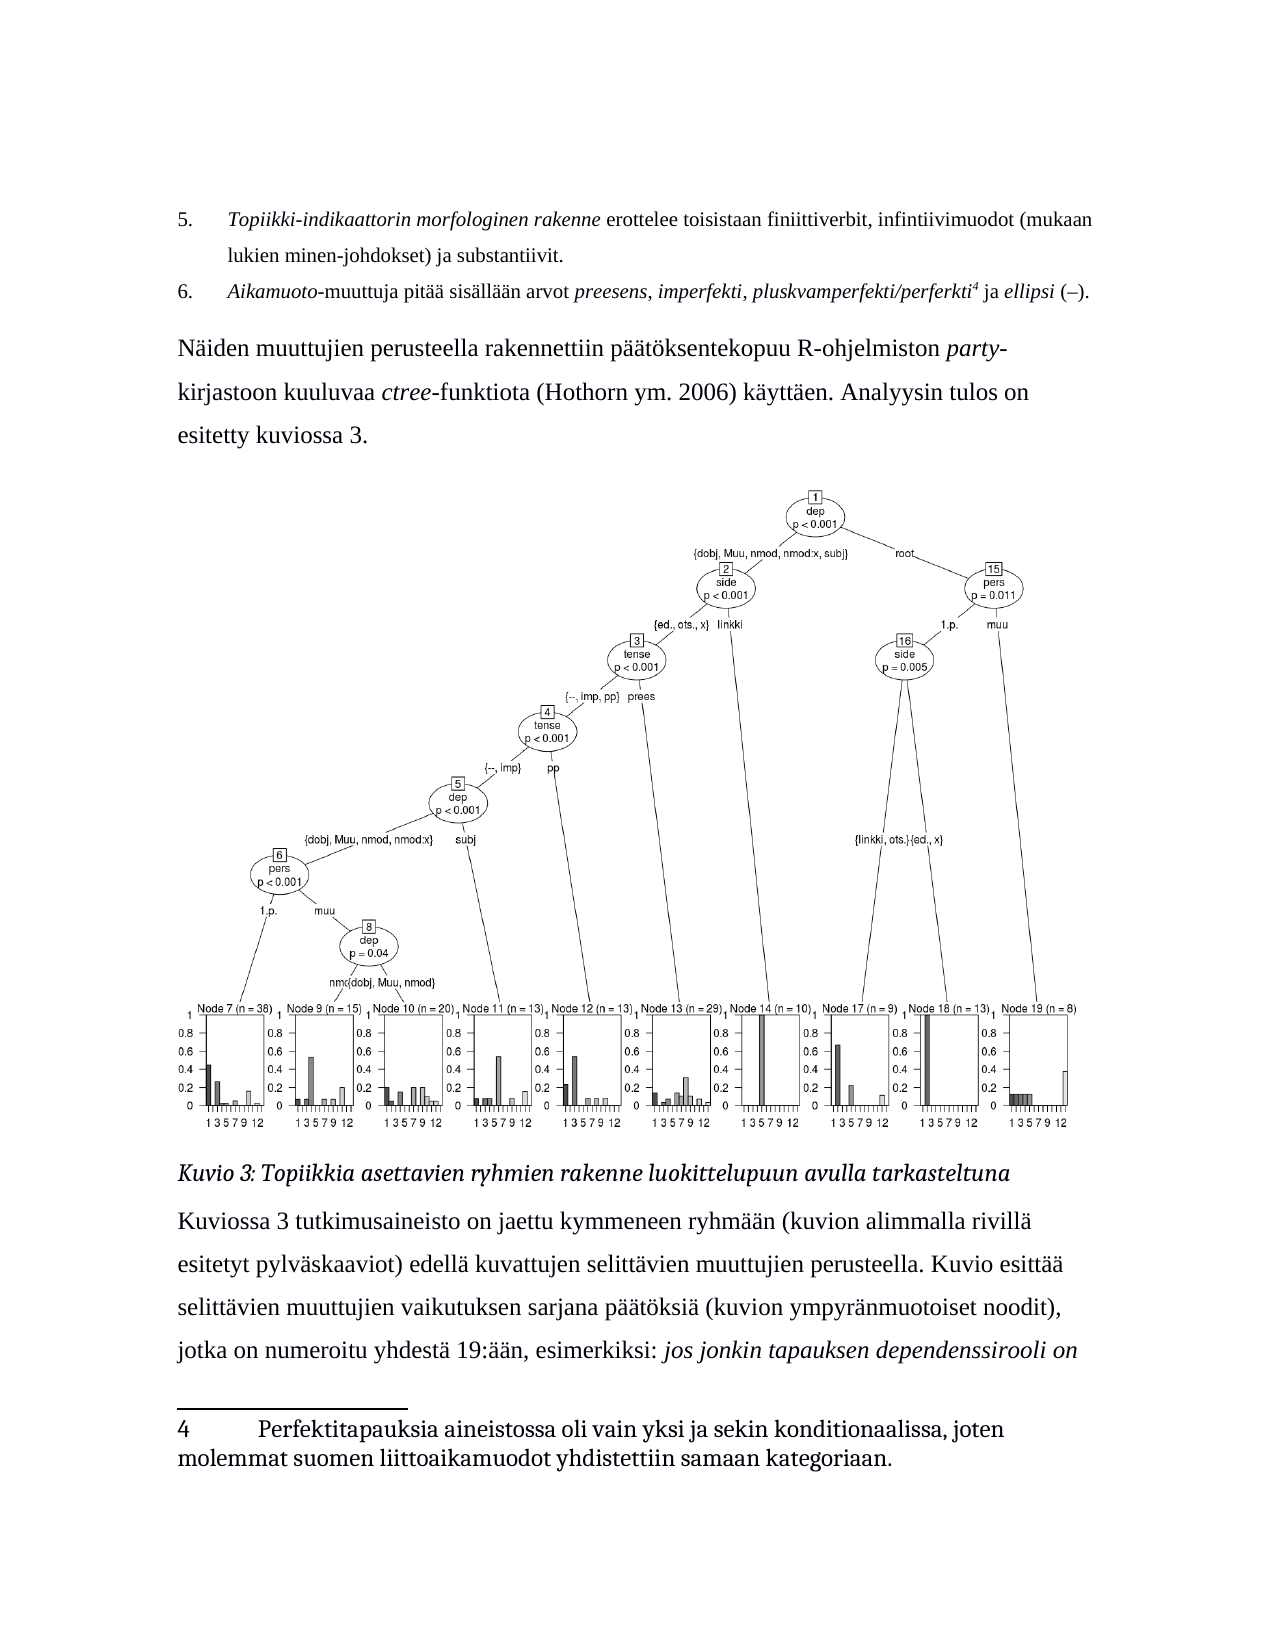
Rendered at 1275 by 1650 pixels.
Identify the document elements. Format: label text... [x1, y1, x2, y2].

text Kuvio 3: Topiikkia asettavien ryhmien rakenne luokittelupuun avulla tarkasteltuna [177, 1159, 1098, 1187]
list Aikamuoto-muuttuja pitää sisällään arvot preesens, imperfekti, pluskvamperfekti/perferkti ja ellipsi (–). [177, 279, 1098, 303]
list Topiikki-indikaattorin morfologinen rakenne erottelee toisistaan finiittiverbit, infintiivimuodot (mukaan lukien minen-johdokset) ja substantiivit. [177, 207, 1098, 267]
text Näiden muuttujien perusteella rakennettiin päätöksentekopuu R-ohjelmiston party-kirjastoon kuuluvaa ctree-funktiota (Hothorn ym. 2006) käyttäen. Analyysin tulos on esitetty kuviossa 3. [177, 333, 1098, 448]
picture [177, 481, 1096, 1138]
